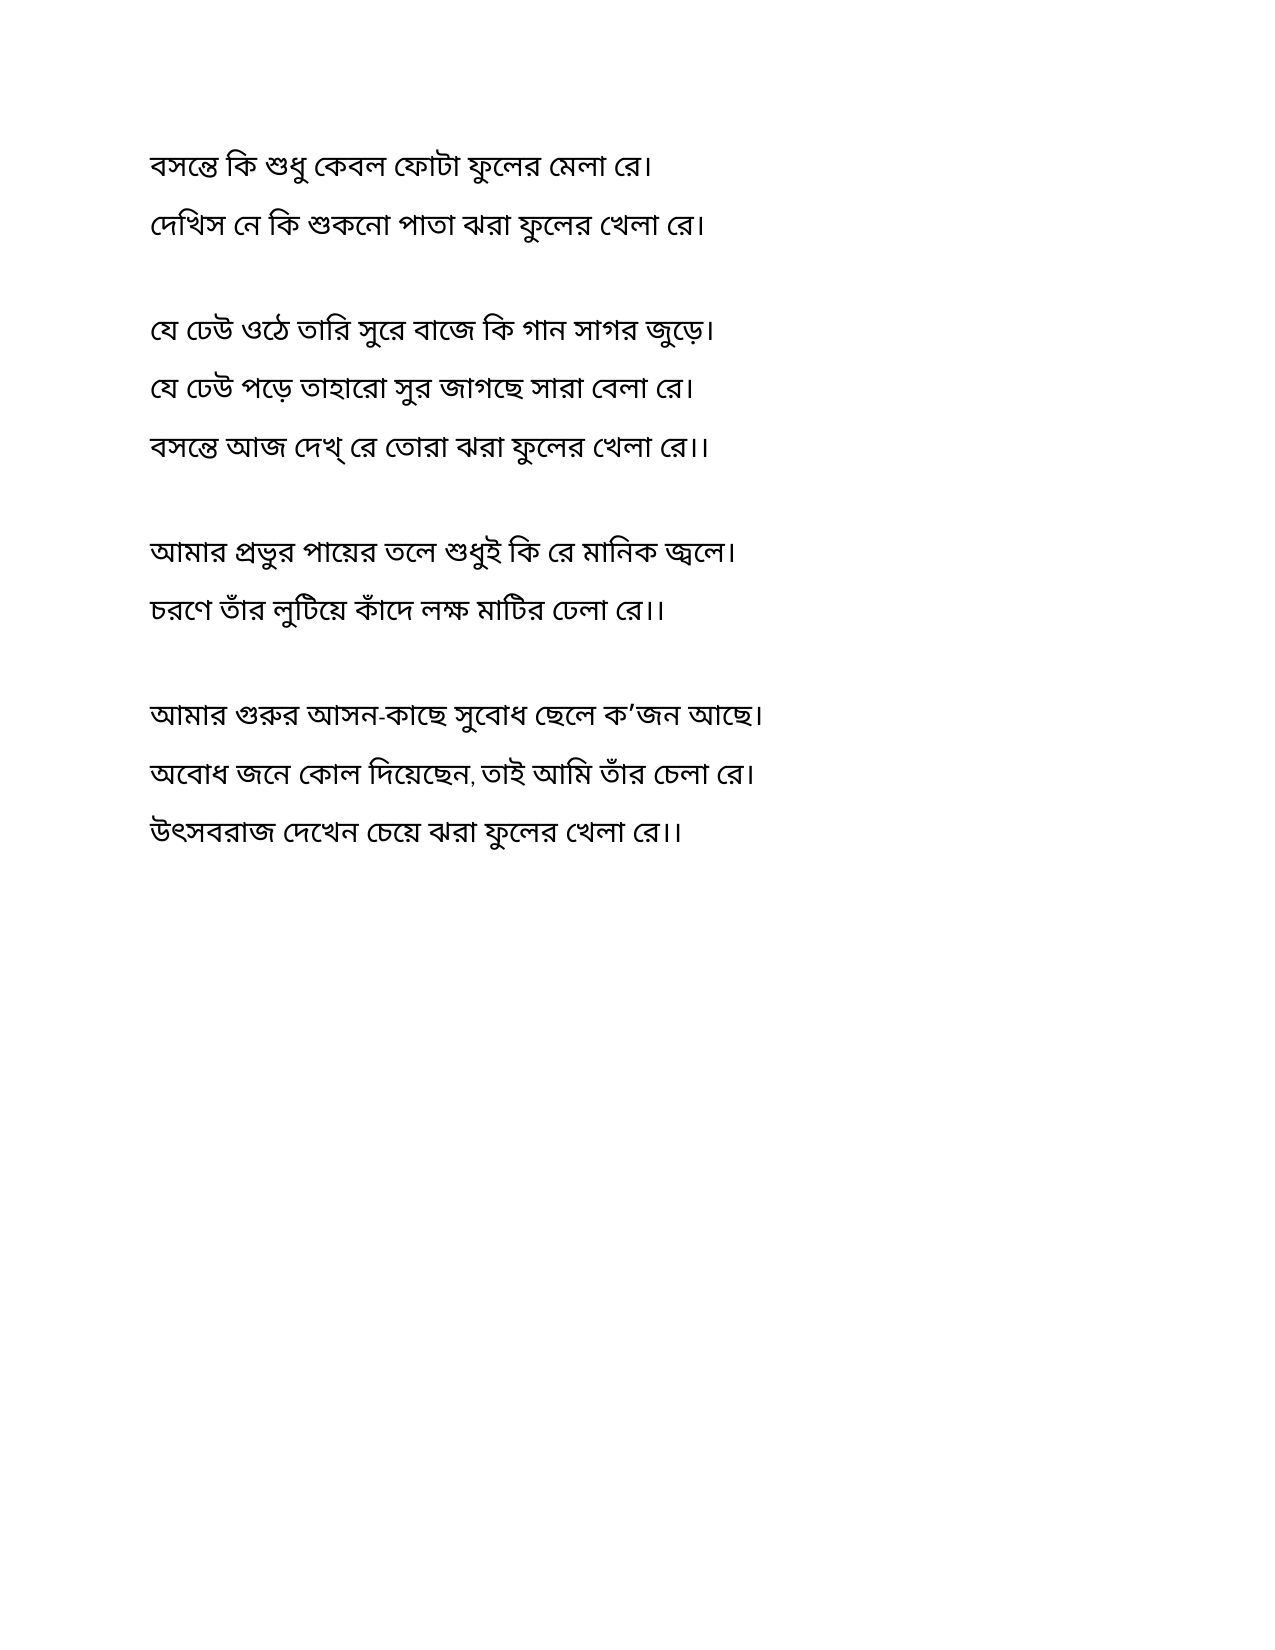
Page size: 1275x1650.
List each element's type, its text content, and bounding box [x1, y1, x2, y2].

text যে ঢেউ ওঠে তারি সুরে বাজে কি গান সাগর জুড়ে। [150, 313, 1125, 352]
text বসন্তে কি শুধু কেবল ফোটা ফুলের মেলা রে। [150, 150, 1125, 189]
text আমার প্রভুর পায়ের তলে শুধুই কি রে মানিক জ্বলে। [150, 535, 1125, 574]
text আমার গুরুর আসন-কাছে সুবোধ ছেলে ক’জন আছে। [150, 699, 1125, 738]
text উৎসবরাজ দেখেন চেয়ে ঝরা ফুলের খেলা রে।। [150, 816, 1125, 854]
text যে ঢেউ পড়ে তাহারো সুর জাগছে সারা বেলা রে। [150, 372, 1125, 411]
text দেখিস নে কি শুকনো পাতা ঝরা ফুলের খেলা রে। [150, 208, 1125, 247]
text বসন্তে আজ দেখ্‌ রে তোরা ঝরা ফুলের খেলা রে।। [150, 430, 1125, 469]
text অবোধ জনে কোল দিয়েছেন, তাই আমি তাঁর চেলা রে। [150, 757, 1125, 796]
text চরণে তাঁর লুটিয়ে কাঁদে লক্ষ মাটির ঢেলা রে।। [150, 594, 1125, 632]
